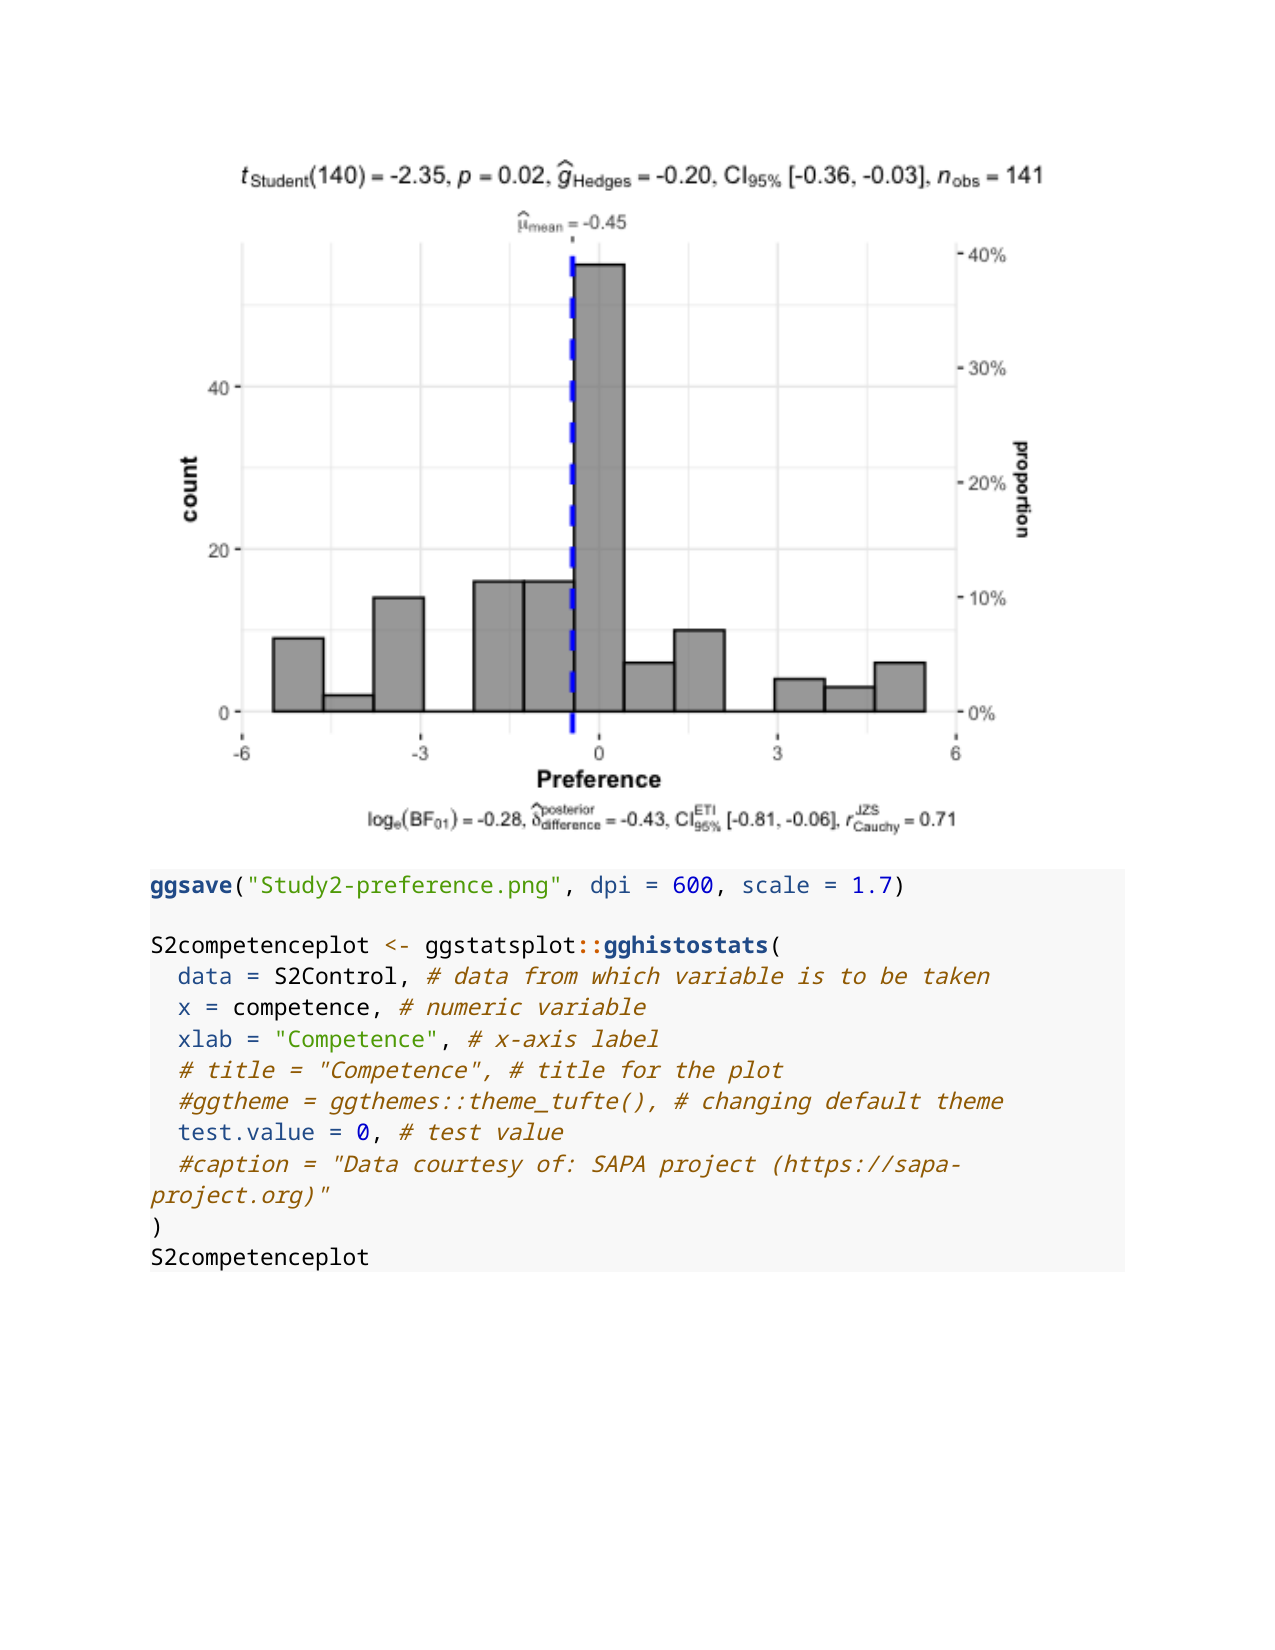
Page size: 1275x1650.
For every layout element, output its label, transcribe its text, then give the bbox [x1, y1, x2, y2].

picture [168, 150, 1044, 850]
text ggsave("Study2-preference.png", dpi = 600, scale = 1.7) S2competenceplot <- ggstatsplot::gghistostats( data = S2Control, # data from which variable is to be taken x = competence, # numeric variable xlab = "Competence", # x-axis label # title = "Competence", # title for the plot #ggtheme = ggthemes::theme_tufte(), # changing default theme test.value = 0, # test value #caption = "Data courtesy of: SAPA project (https://sapa-project.org)" ) S2competenceplot [150, 869, 1125, 1272]
